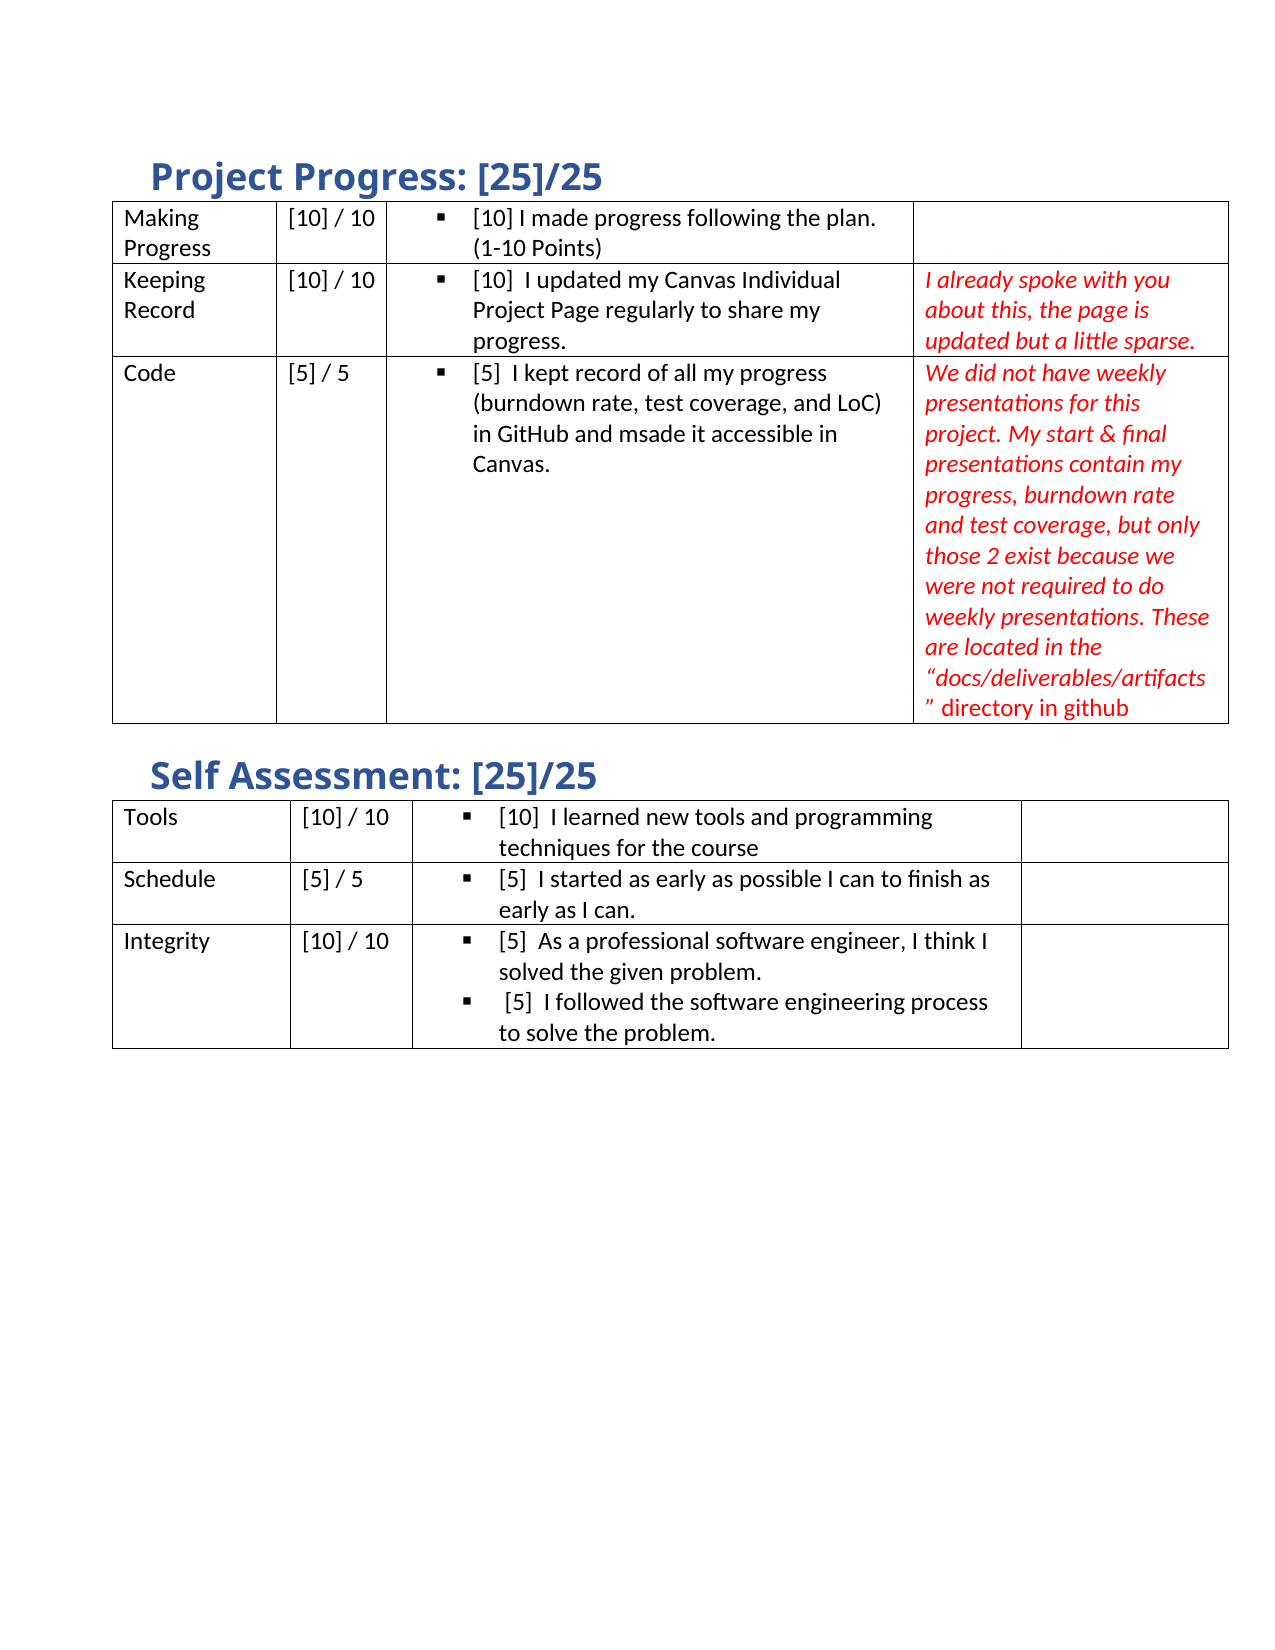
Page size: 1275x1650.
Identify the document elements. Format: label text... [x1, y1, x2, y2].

table_cell Keeping Record [113, 264, 276, 356]
table_header [10] I made progress following the plan. (1-10 Points) [387, 202, 913, 263]
table_cell [10] I updated my Canvas Individual Project Page regularly to share my progress. [387, 264, 913, 356]
table_cell Integrity [113, 925, 290, 1047]
table_header Making Progress [113, 202, 276, 263]
table_cell [5] / 5 [277, 357, 386, 723]
table_header [10] I learned new tools and programming techniques for the course [413, 801, 1021, 862]
table_cell [10] / 10 [277, 264, 386, 356]
table_header Tools [113, 801, 290, 862]
table_cell Code [113, 357, 276, 723]
table_header [1022, 801, 1228, 862]
table_cell Schedule [113, 863, 290, 924]
subtitle Self Assessment: [25]/25 [150, 749, 1125, 800]
table_header [10] / 10 [277, 202, 386, 263]
table_cell I already spoke with you about this, the page is updated but a little sparse. [914, 264, 1228, 356]
table_cell [5] I started as early as possible I can to finish as early as I can. [413, 863, 1021, 924]
subtitle Project Progress: [25]/25 [150, 150, 1125, 201]
table_cell [5] I kept record of all my progress (burndown rate, test coverage, and LoC) in GitHub and msade it accessible in Canvas. [387, 357, 913, 723]
table_cell [10] / 10 [291, 925, 412, 1047]
table_header [914, 202, 1228, 263]
table_cell [1022, 863, 1228, 924]
table_cell [1022, 925, 1228, 1047]
table_header [10] / 10 [291, 801, 412, 862]
table_cell [5] / 5 [291, 863, 412, 924]
table_cell [5] As a professional software engineer, I think I solved the given problem. [5] I followed the software engineering process to solve the problem. [413, 925, 1021, 1047]
table_cell We did not have weekly presentations for this project. My start & final presentations contain my progress, burndown rate and test coverage, but only those 2 exist because we were not required to do weekly presentations. These are located in the “docs/deliverables/artifacts” directory in github [914, 357, 1228, 723]
